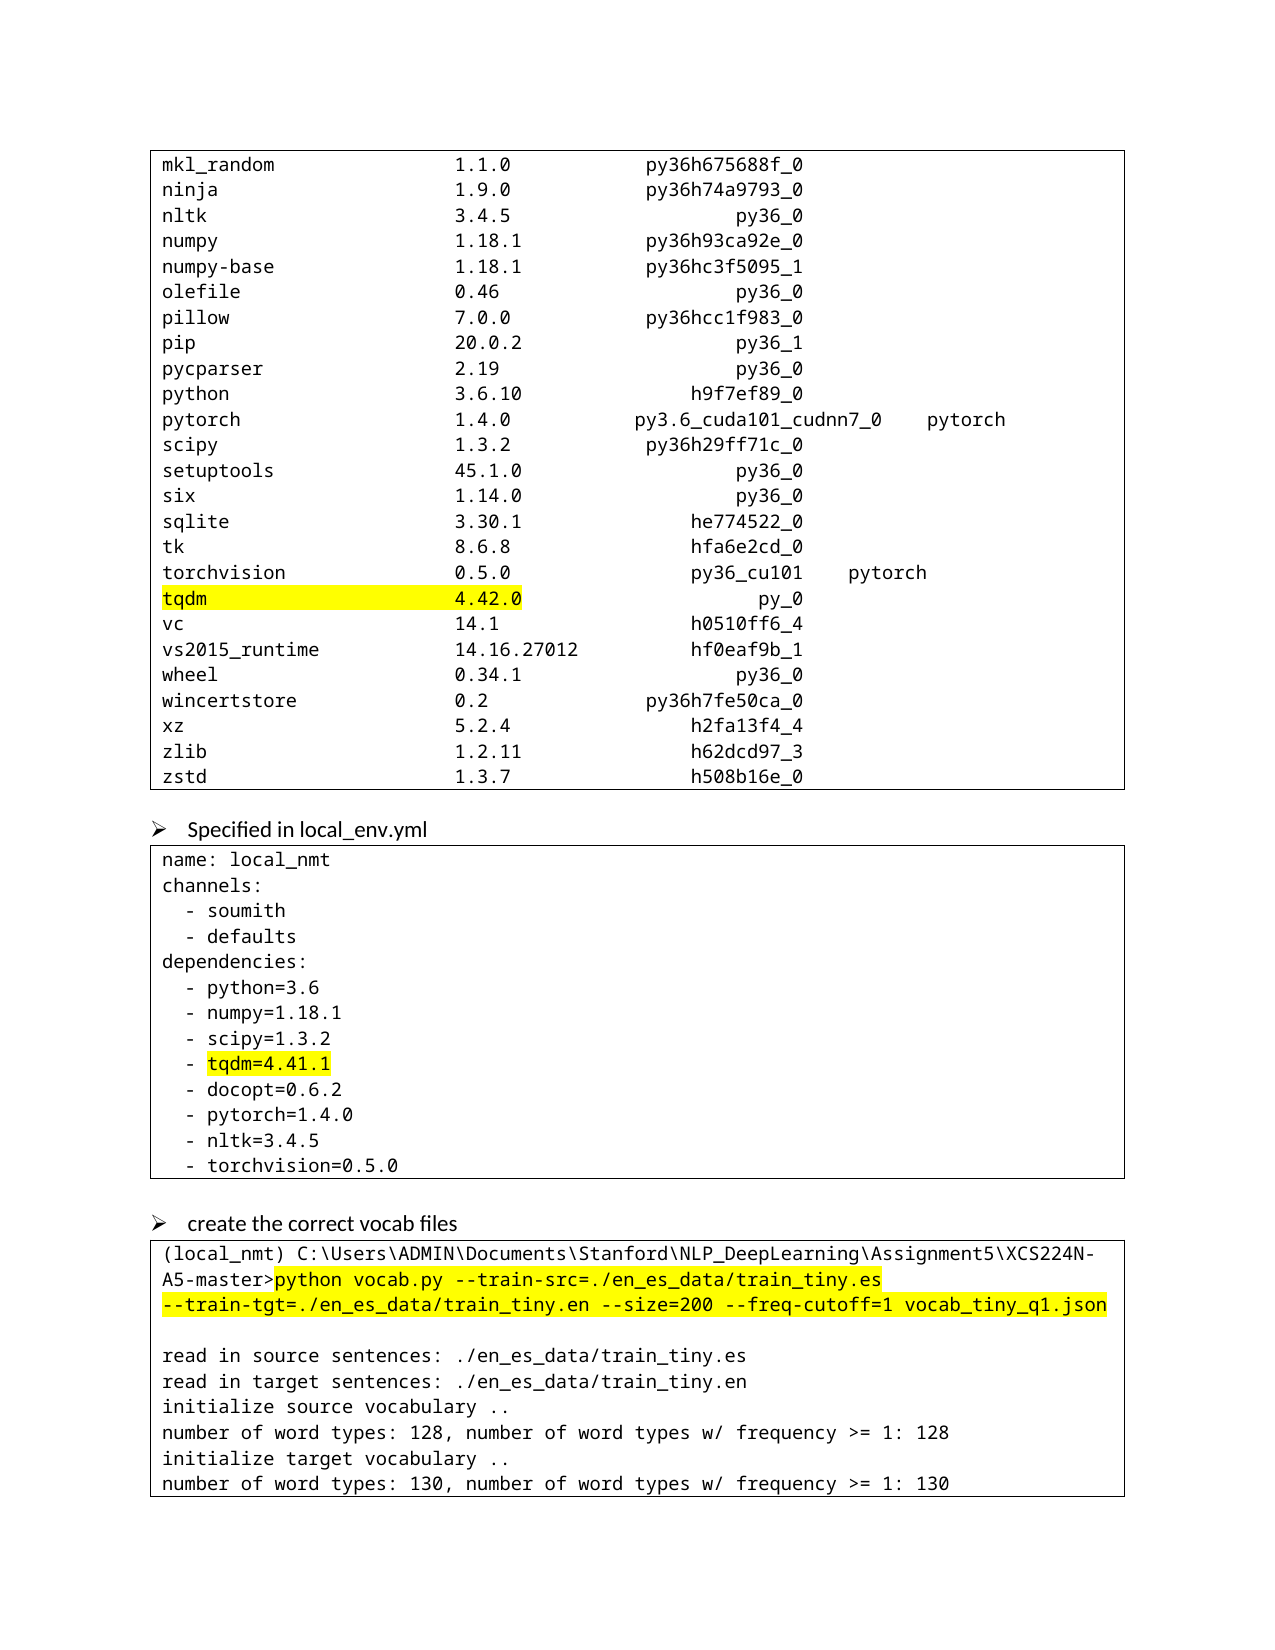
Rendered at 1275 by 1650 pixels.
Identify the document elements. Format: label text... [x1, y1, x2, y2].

list Specified in local_env.yml [150, 815, 1125, 843]
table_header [151, 151, 1124, 789]
table_header name: local_nmt channels: - soumith - defaults dependencies: - python=3.6 - numpy=1.18.1 - scipy=1.3.2 - tqdm=4.41.1 - docopt=0.6.2 - pytorch=1.4.0 - nltk=3.4.5 - torchvision=0.5.0 [151, 846, 1124, 1178]
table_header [151, 1241, 1124, 1496]
list create the correct vocab files [150, 1209, 1125, 1237]
